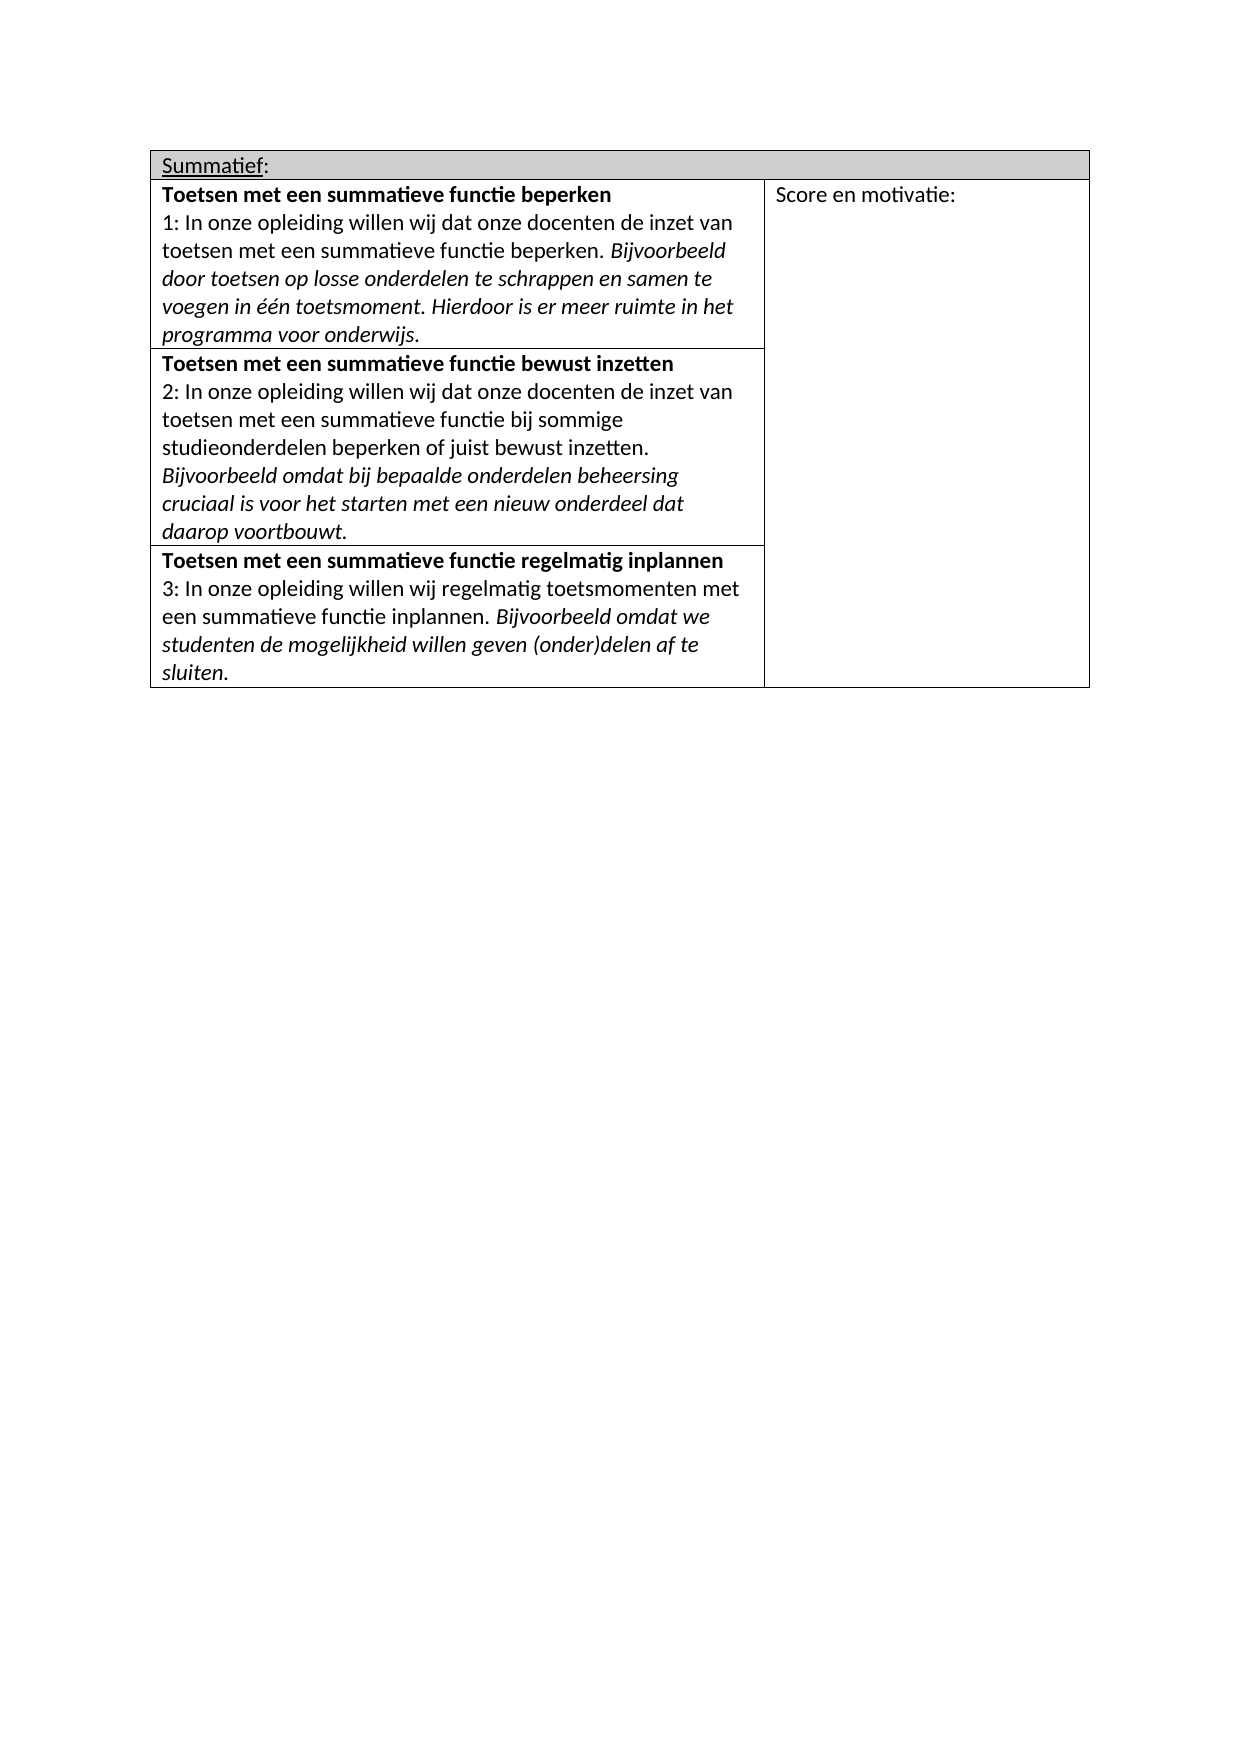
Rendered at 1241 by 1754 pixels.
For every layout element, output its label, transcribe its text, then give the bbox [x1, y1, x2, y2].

table_cell Score en motivatie: [765, 180, 1089, 687]
table_cell Toetsen met een summatieve functie regelmatig inplannen 3: In onze opleiding willen wij regelmatig toetsmomenten met een summatieve functie inplannen. Bijvoorbeeld omdat we studenten de mogelijkheid willen geven (onder)delen af te sluiten. [151, 546, 764, 687]
table_cell Toetsen met een summatieve functie beperken 1: In onze opleiding willen wij dat onze docenten de inzet van toetsen met een summatieve functie beperken. Bijvoorbeeld door toetsen op losse onderdelen te schrappen en samen te voegen in één toetsmoment. Hierdoor is er meer ruimte in het programma voor onderwijs. [151, 180, 764, 348]
table_header Summatief: [151, 151, 1089, 179]
